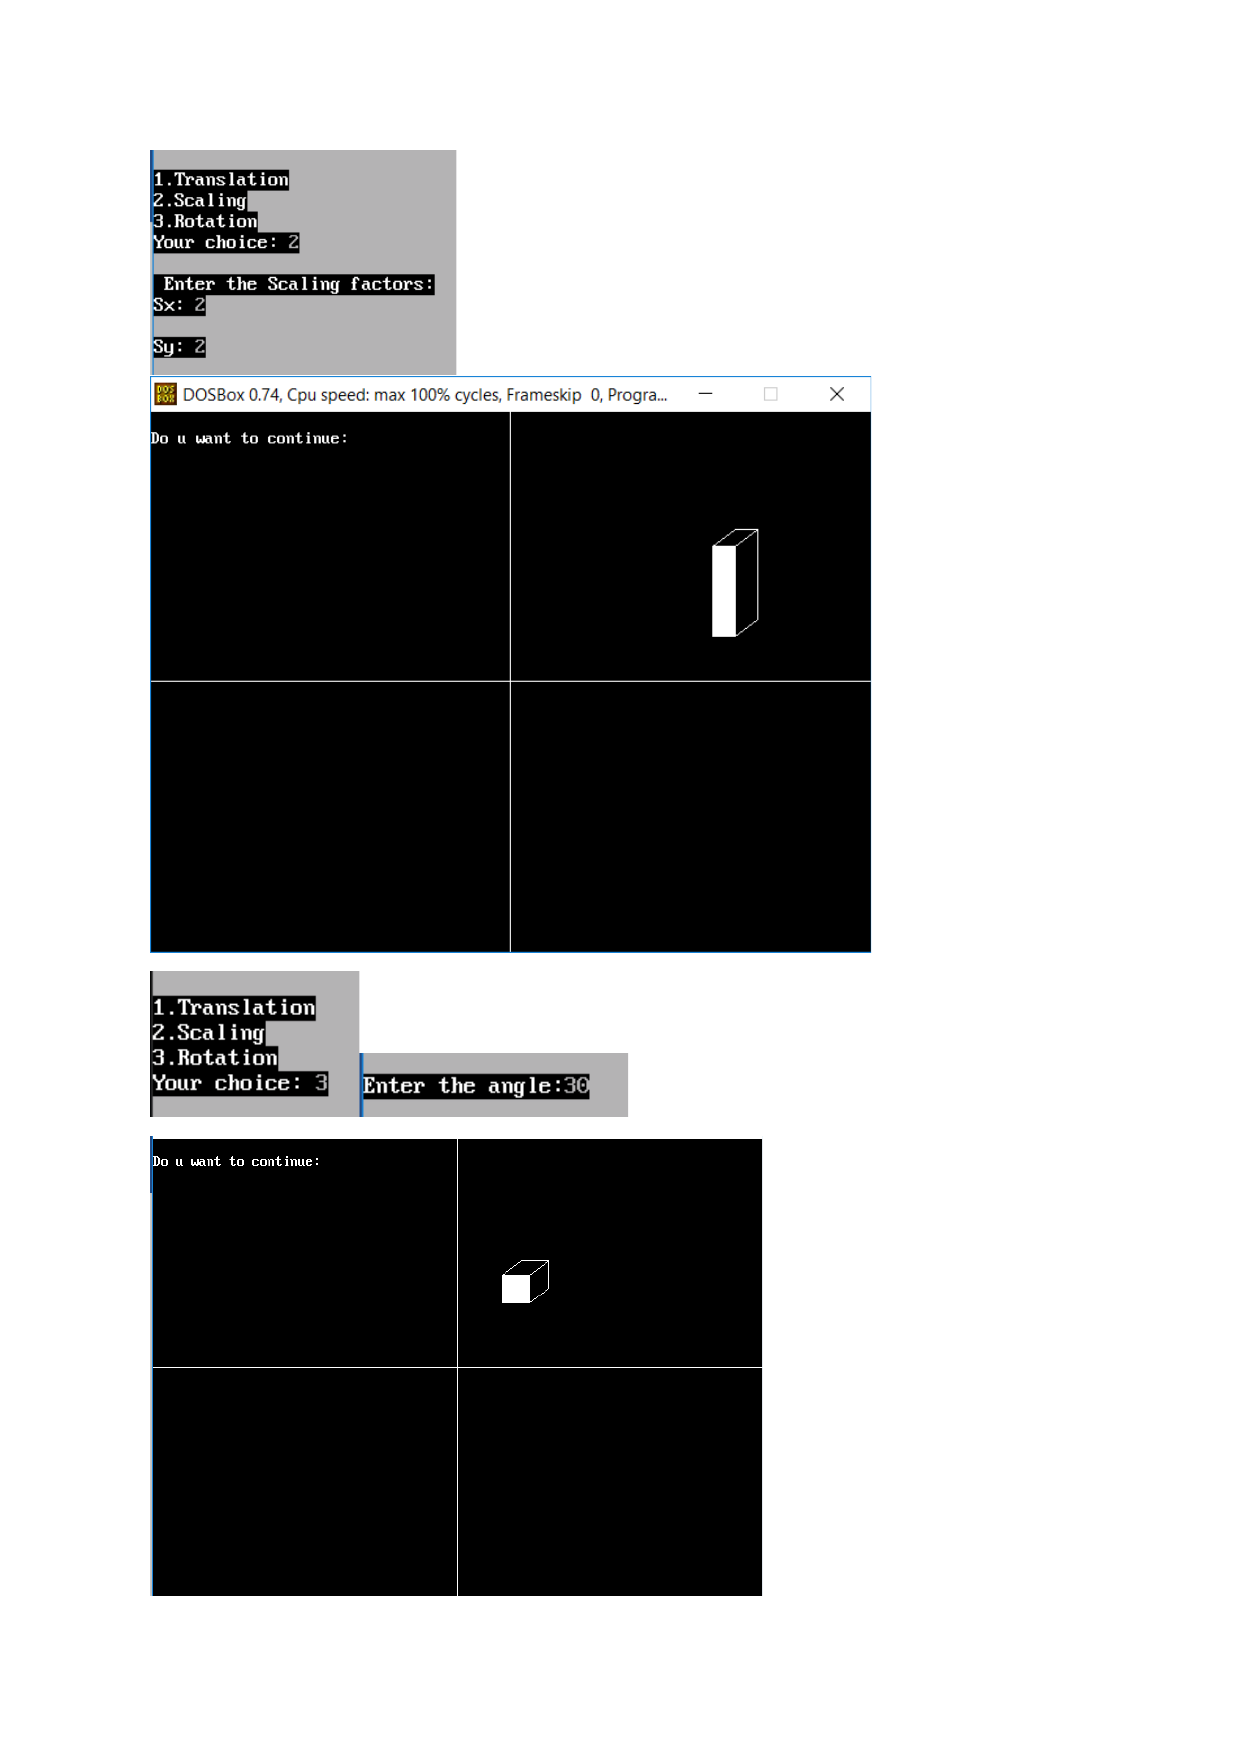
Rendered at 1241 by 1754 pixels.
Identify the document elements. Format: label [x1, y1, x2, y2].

picture [150, 150, 457, 375]
picture [150, 971, 629, 1117]
picture [150, 1136, 763, 1596]
picture [150, 376, 872, 953]
